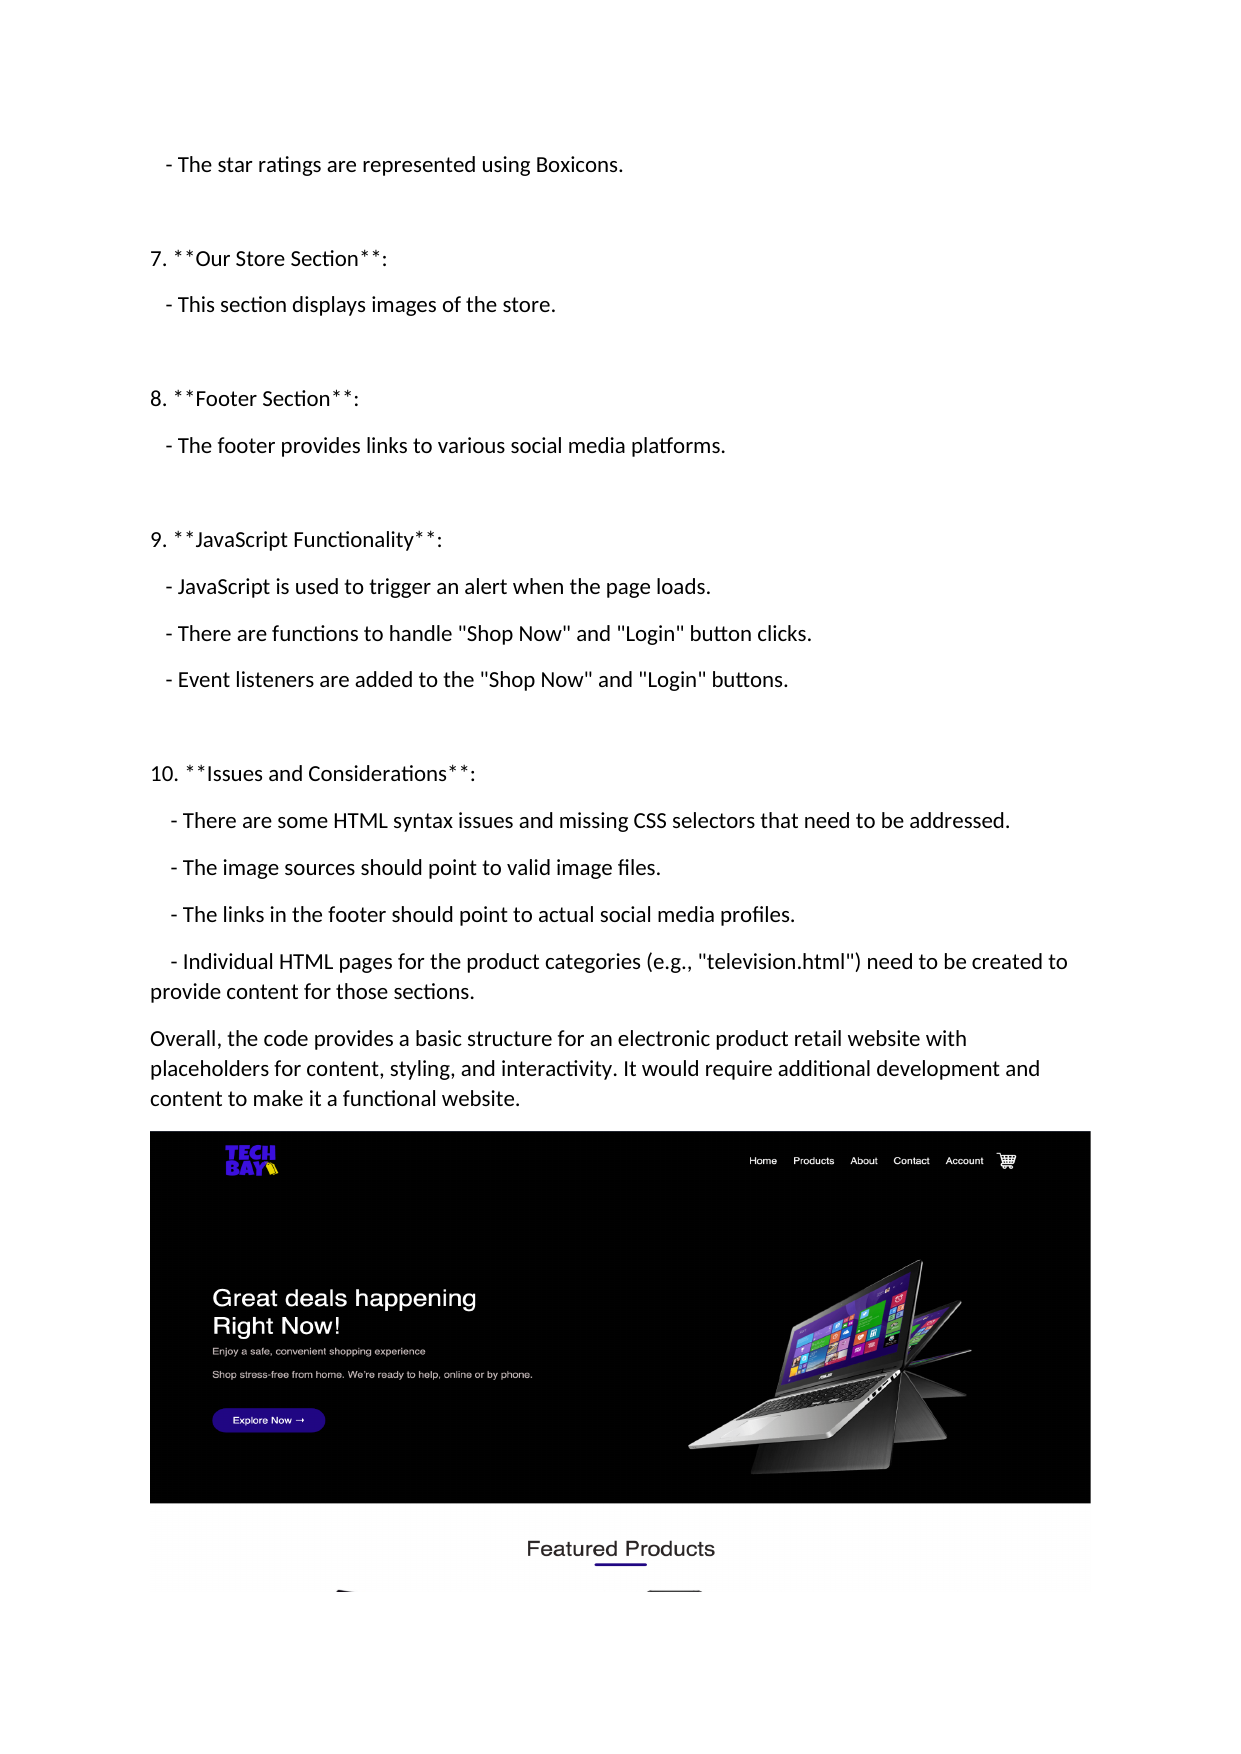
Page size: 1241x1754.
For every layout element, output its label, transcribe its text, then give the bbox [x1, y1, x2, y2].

text Overall, the code provides a basic structure for an electronic product retail website with placeholders for content, styling, and interactivity. It would require additional development and content to make it a functional website. [150, 1024, 1090, 1112]
text - JavaScript is used to trigger an alert when the page loads. [150, 572, 1090, 600]
text - The image sources should point to valid image files. [150, 853, 1090, 881]
text 10. **Issues and Considerations**: [150, 759, 1090, 787]
text - This section displays images of the store. [150, 291, 1090, 319]
text 9. **JavaScript Functionality**: [150, 525, 1090, 553]
text - Event listeners are added to the "Shop Now" and "Login" buttons. [150, 666, 1090, 694]
text - The footer provides links to various social media platforms. [150, 431, 1090, 459]
text - The links in the footer should point to actual social media profiles. [150, 900, 1090, 928]
text - Individual HTML pages for the product categories (e.g., "television.html") need to be created to provide content for those sections. [150, 947, 1090, 1005]
text 7. **Our Store Section**: [150, 244, 1090, 272]
text - There are functions to handle "Shop Now" and "Login" button clicks. [150, 619, 1090, 647]
text - There are some HTML syntax issues and missing CSS selectors that need to be addressed. [150, 806, 1090, 834]
text - The star ratings are represented using Boxicons. [150, 150, 1090, 178]
picture [150, 1131, 1091, 1592]
text 8. **Footer Section**: [150, 384, 1090, 412]
